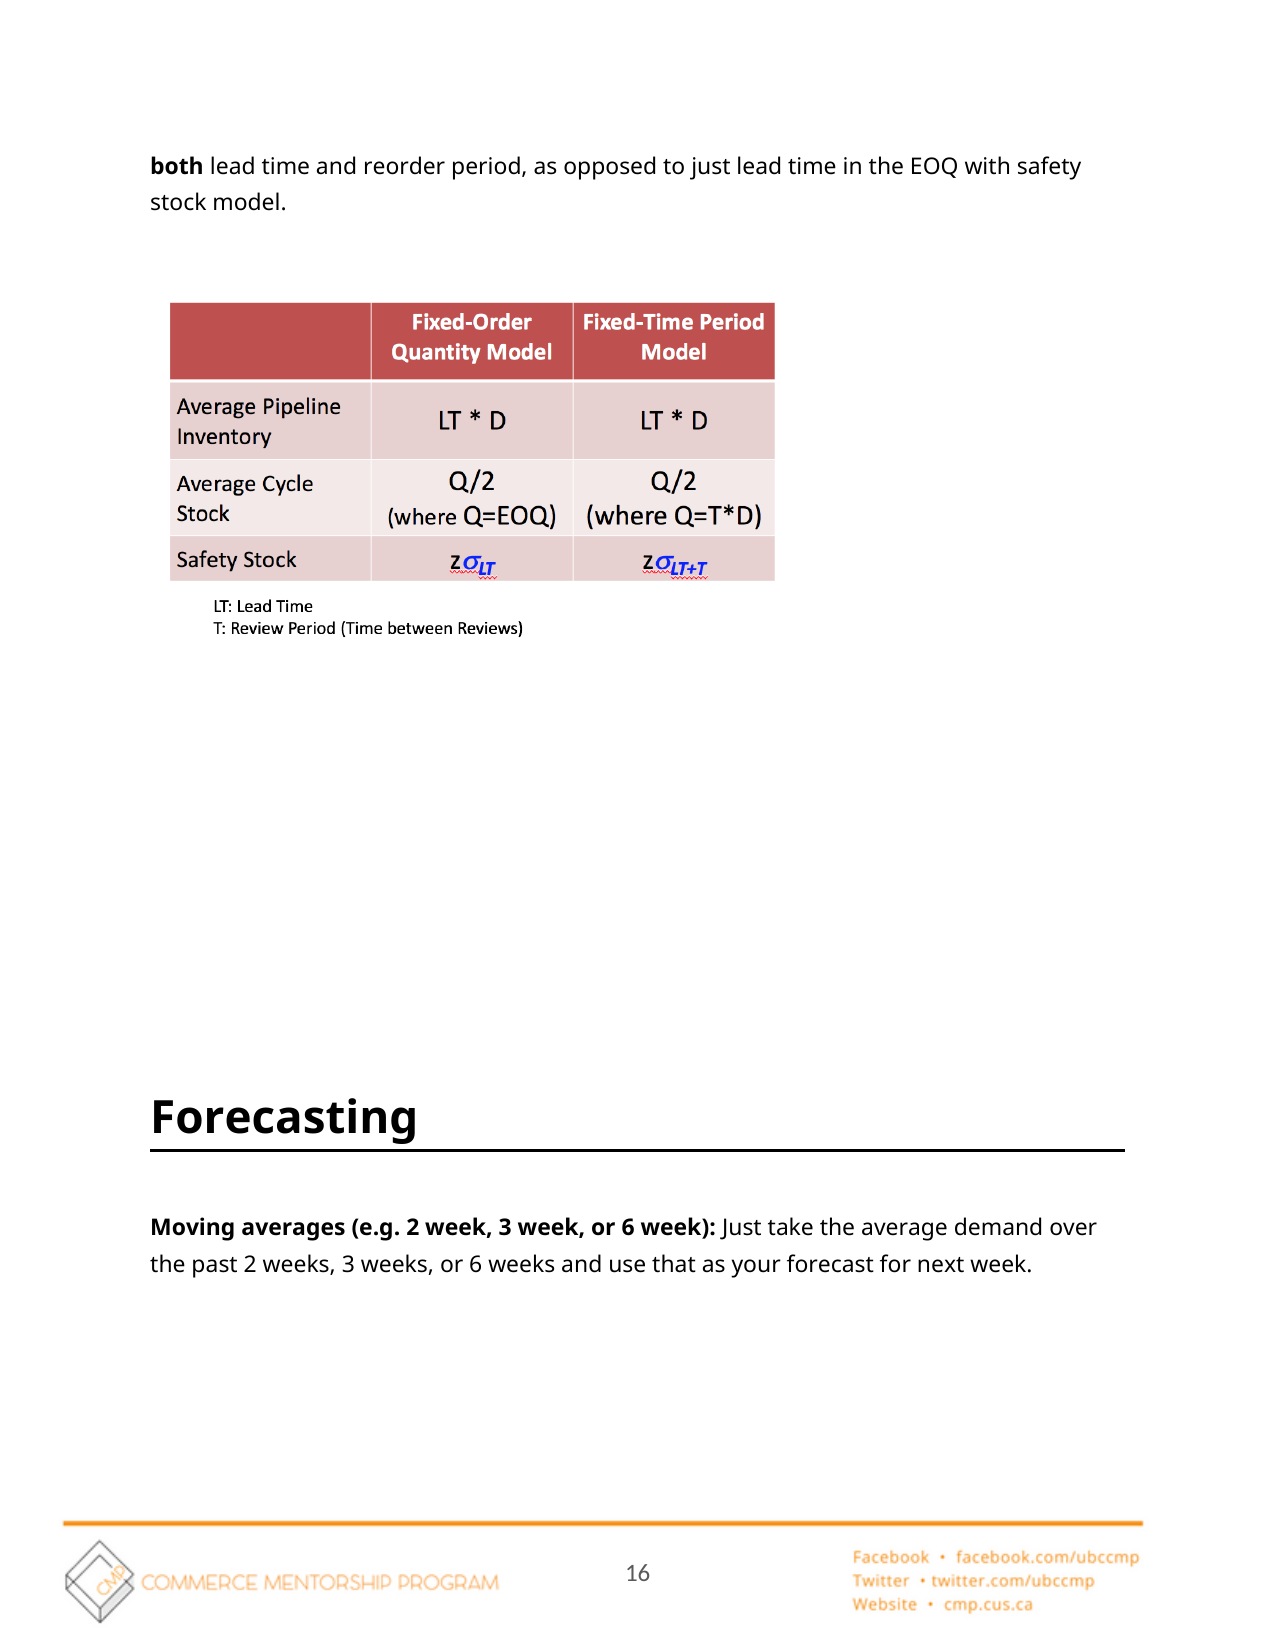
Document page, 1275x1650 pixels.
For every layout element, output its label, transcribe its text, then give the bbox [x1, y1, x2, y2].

picture [0, 56, 1244, 1650]
text Forecasting [150, 1085, 1125, 1149]
text Moving averages (e.g. 2 week, 3 week, or 6 week): Just take the average demand over the past 2 weeks, 3 weeks, or 6 weeks and use that as your forecast for next week. [150, 1211, 1125, 1279]
